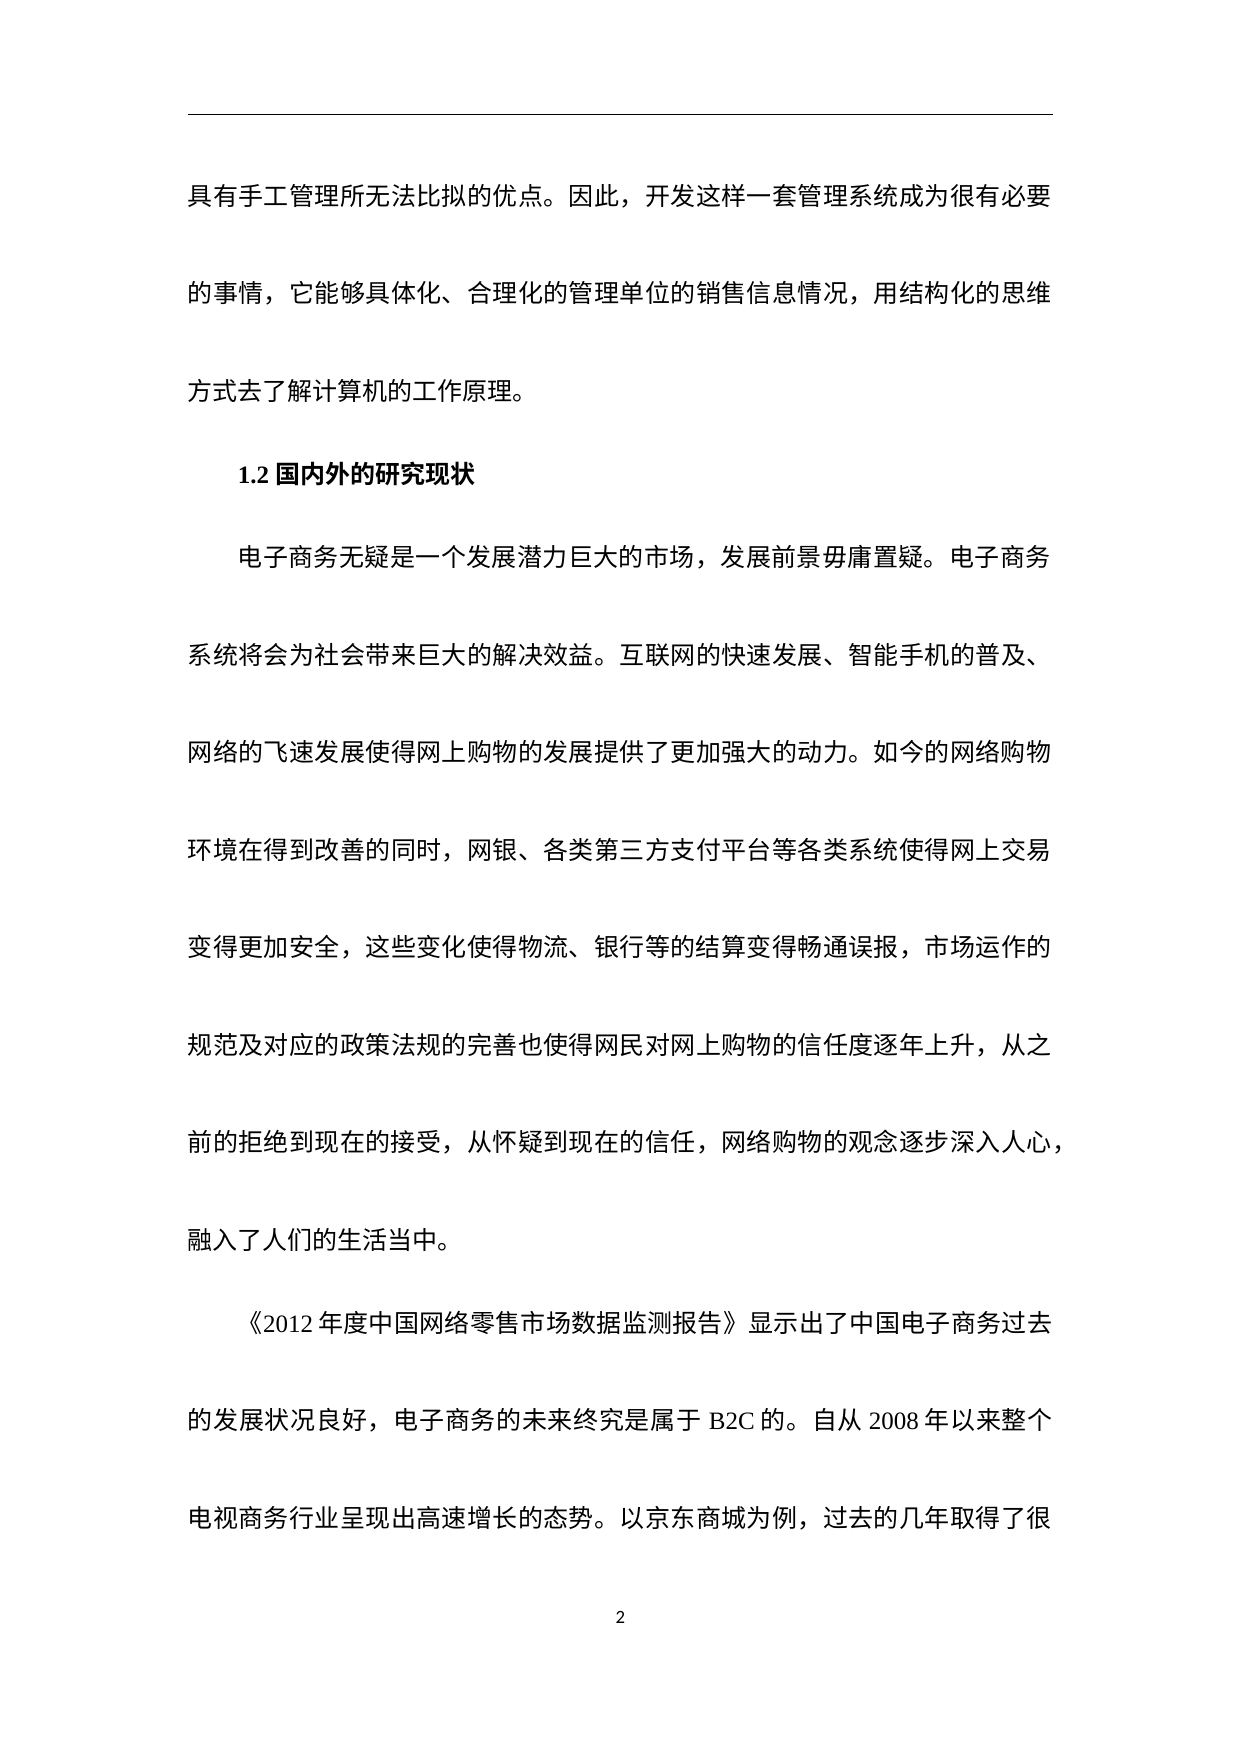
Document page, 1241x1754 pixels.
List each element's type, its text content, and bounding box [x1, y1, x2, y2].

text 电子商务无疑是一个发展潜力巨大的市场，发展前景毋庸置疑。电子商务系统将会为社会带来巨大的解决效益。互联网的快速发展、智能手机的普及、网络的飞速发展使得网上购物的发展提供了更加强大的动力。如今的网络购物环境在得到改善的同时，网银、各类第三方支付平台等各类系统使得网上交易变得更加安全，这些变化使得物流、银行等的结算变得畅通误报，市场运作的规范及对应的政策法规的完善也使得网民对网上购物的信任度逐年上升，从之前的拒绝到现在的接受，从怀疑到现在的信任，网络购物的观念逐步深入人心，融入了人们的生活当中。 [187, 523, 1053, 1271]
text 1.2 国内外的研究现状 [187, 440, 1053, 505]
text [187, 1289, 1053, 1549]
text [187, 162, 1053, 422]
